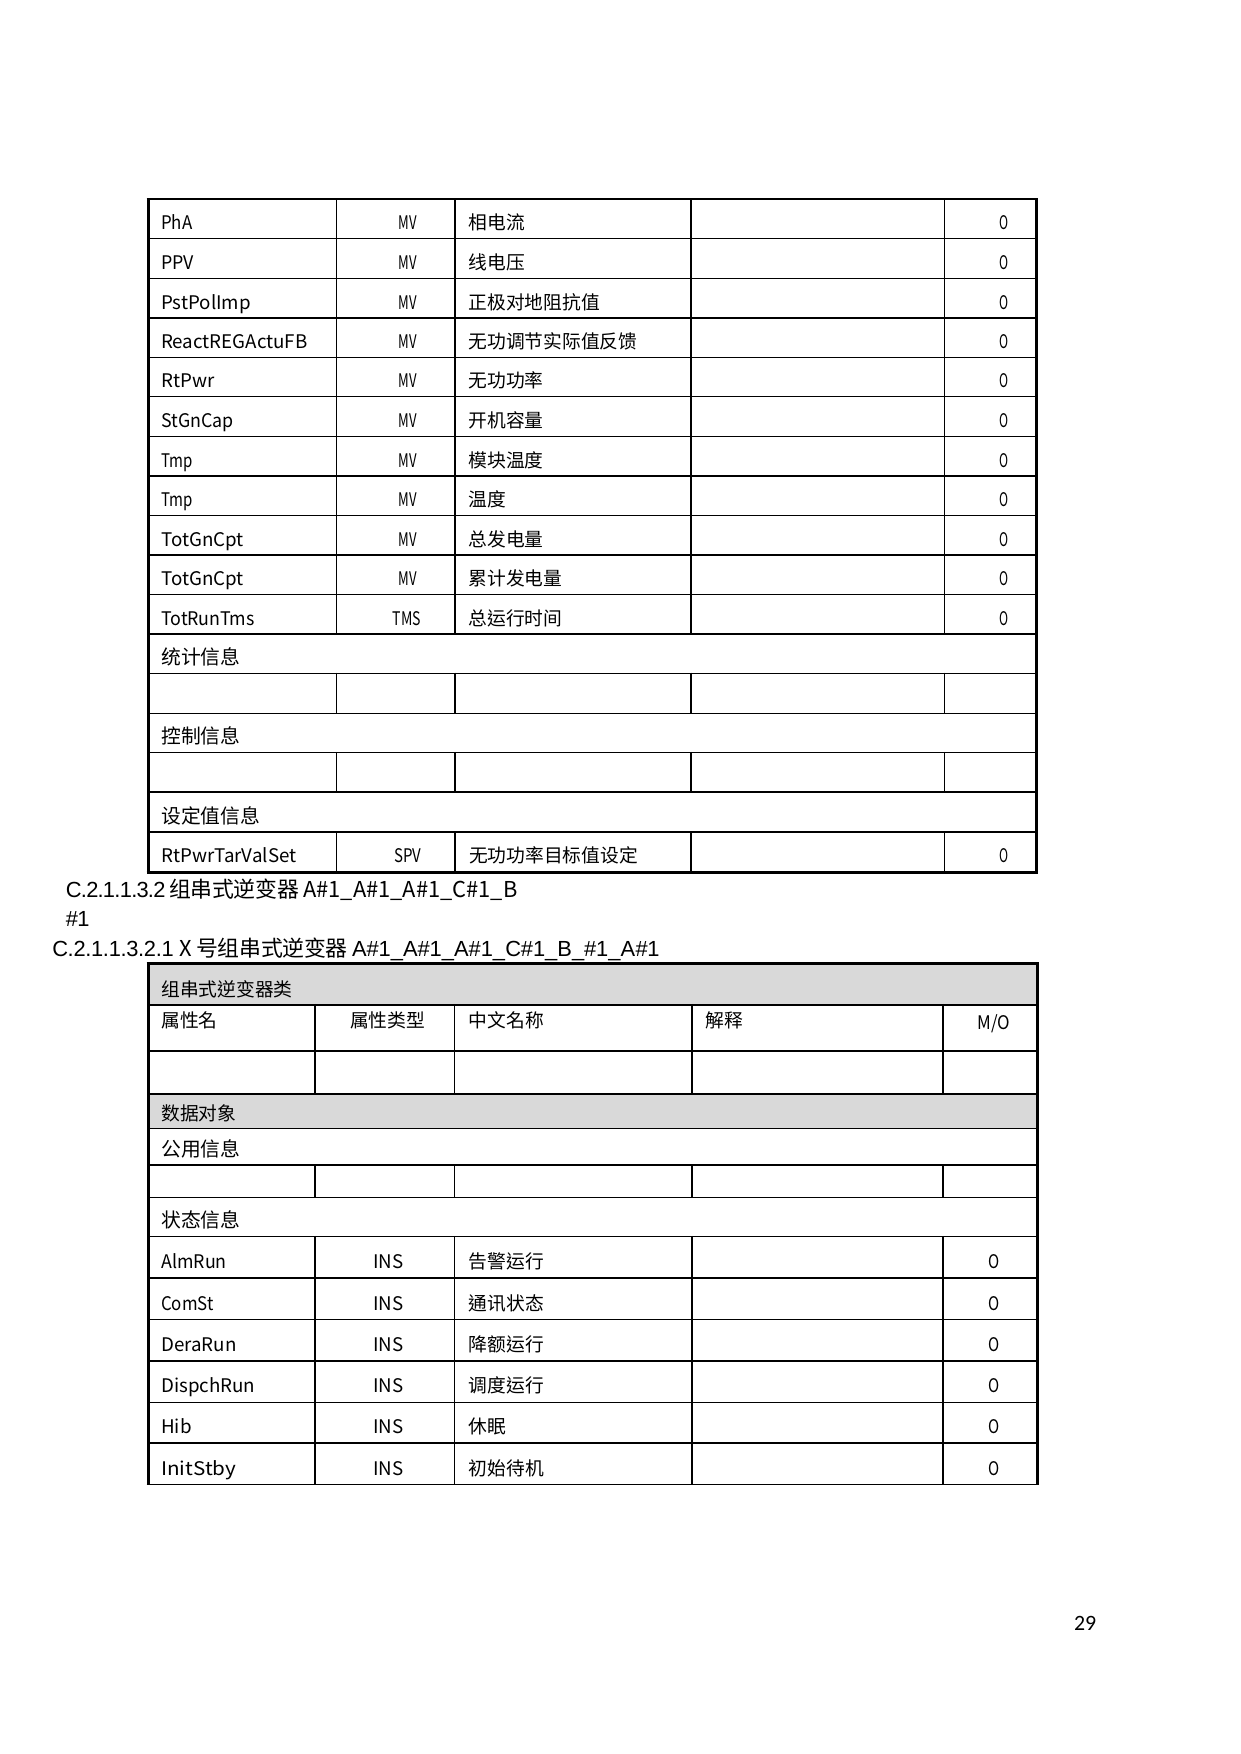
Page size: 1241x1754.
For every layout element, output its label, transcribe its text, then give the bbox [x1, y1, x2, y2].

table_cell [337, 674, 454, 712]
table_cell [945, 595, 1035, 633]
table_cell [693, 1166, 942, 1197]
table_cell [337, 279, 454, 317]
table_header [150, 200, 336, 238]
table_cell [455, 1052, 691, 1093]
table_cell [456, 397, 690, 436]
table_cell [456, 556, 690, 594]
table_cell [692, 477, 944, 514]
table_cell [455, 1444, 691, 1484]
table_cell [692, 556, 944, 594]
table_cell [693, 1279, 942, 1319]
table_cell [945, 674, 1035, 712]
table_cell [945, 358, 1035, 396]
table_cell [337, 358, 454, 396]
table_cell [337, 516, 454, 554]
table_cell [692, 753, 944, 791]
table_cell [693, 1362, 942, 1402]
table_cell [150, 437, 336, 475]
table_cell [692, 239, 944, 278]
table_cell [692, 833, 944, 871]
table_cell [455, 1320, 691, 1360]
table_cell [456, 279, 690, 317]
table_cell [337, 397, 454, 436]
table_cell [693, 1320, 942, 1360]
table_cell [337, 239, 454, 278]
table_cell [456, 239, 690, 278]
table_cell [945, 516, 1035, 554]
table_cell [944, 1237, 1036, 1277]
list 组串式逆变器A#1_A#1_A#1_C#1_B#1 [66, 874, 522, 932]
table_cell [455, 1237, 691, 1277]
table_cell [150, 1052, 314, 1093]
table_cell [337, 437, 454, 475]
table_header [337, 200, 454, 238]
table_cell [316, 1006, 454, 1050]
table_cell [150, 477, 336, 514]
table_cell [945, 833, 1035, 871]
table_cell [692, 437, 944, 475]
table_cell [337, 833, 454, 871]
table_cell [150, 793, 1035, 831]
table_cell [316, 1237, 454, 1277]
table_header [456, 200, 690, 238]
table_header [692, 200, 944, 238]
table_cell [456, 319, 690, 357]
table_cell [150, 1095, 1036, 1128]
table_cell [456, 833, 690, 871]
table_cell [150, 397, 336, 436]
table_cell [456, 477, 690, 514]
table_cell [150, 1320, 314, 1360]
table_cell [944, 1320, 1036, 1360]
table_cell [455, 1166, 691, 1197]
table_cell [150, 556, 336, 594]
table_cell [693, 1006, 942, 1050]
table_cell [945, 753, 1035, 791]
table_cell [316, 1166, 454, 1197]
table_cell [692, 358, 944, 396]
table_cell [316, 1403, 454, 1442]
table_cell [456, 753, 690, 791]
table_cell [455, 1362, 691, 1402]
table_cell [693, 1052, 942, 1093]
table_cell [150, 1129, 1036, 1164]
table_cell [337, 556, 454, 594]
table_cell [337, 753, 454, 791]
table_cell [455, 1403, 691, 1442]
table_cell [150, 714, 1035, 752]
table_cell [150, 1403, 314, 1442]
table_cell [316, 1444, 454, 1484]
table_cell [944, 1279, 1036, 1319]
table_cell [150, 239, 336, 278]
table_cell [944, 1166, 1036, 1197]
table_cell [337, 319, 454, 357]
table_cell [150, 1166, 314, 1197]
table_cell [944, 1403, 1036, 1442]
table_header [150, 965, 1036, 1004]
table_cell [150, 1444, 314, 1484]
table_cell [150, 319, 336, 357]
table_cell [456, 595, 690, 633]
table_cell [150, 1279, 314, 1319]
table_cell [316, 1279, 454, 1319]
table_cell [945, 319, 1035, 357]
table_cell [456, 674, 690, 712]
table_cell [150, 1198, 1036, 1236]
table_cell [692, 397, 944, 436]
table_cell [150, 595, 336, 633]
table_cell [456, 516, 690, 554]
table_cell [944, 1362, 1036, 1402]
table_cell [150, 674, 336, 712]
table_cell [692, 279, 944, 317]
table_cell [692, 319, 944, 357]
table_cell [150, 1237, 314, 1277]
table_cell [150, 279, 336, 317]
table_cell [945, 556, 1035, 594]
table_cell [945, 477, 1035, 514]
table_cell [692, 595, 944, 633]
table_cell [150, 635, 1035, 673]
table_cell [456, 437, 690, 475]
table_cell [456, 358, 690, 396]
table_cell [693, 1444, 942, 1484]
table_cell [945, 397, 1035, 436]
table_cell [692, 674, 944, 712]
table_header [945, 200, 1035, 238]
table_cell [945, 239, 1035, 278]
text C.2.1.1.3.2.1 X号组串式逆变器A#1_A#1_A#1_C#1_B_#1_A#1 [52, 932, 1188, 962]
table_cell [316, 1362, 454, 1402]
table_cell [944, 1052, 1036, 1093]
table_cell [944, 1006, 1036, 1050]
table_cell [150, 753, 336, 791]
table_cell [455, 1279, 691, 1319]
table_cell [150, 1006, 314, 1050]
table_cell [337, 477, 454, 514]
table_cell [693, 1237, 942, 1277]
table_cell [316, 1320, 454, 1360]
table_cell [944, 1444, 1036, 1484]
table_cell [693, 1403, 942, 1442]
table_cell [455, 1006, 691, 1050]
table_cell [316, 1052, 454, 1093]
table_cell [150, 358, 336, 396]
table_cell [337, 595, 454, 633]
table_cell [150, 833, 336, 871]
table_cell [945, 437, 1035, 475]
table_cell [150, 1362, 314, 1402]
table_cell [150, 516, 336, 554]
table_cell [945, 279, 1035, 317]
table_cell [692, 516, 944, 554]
